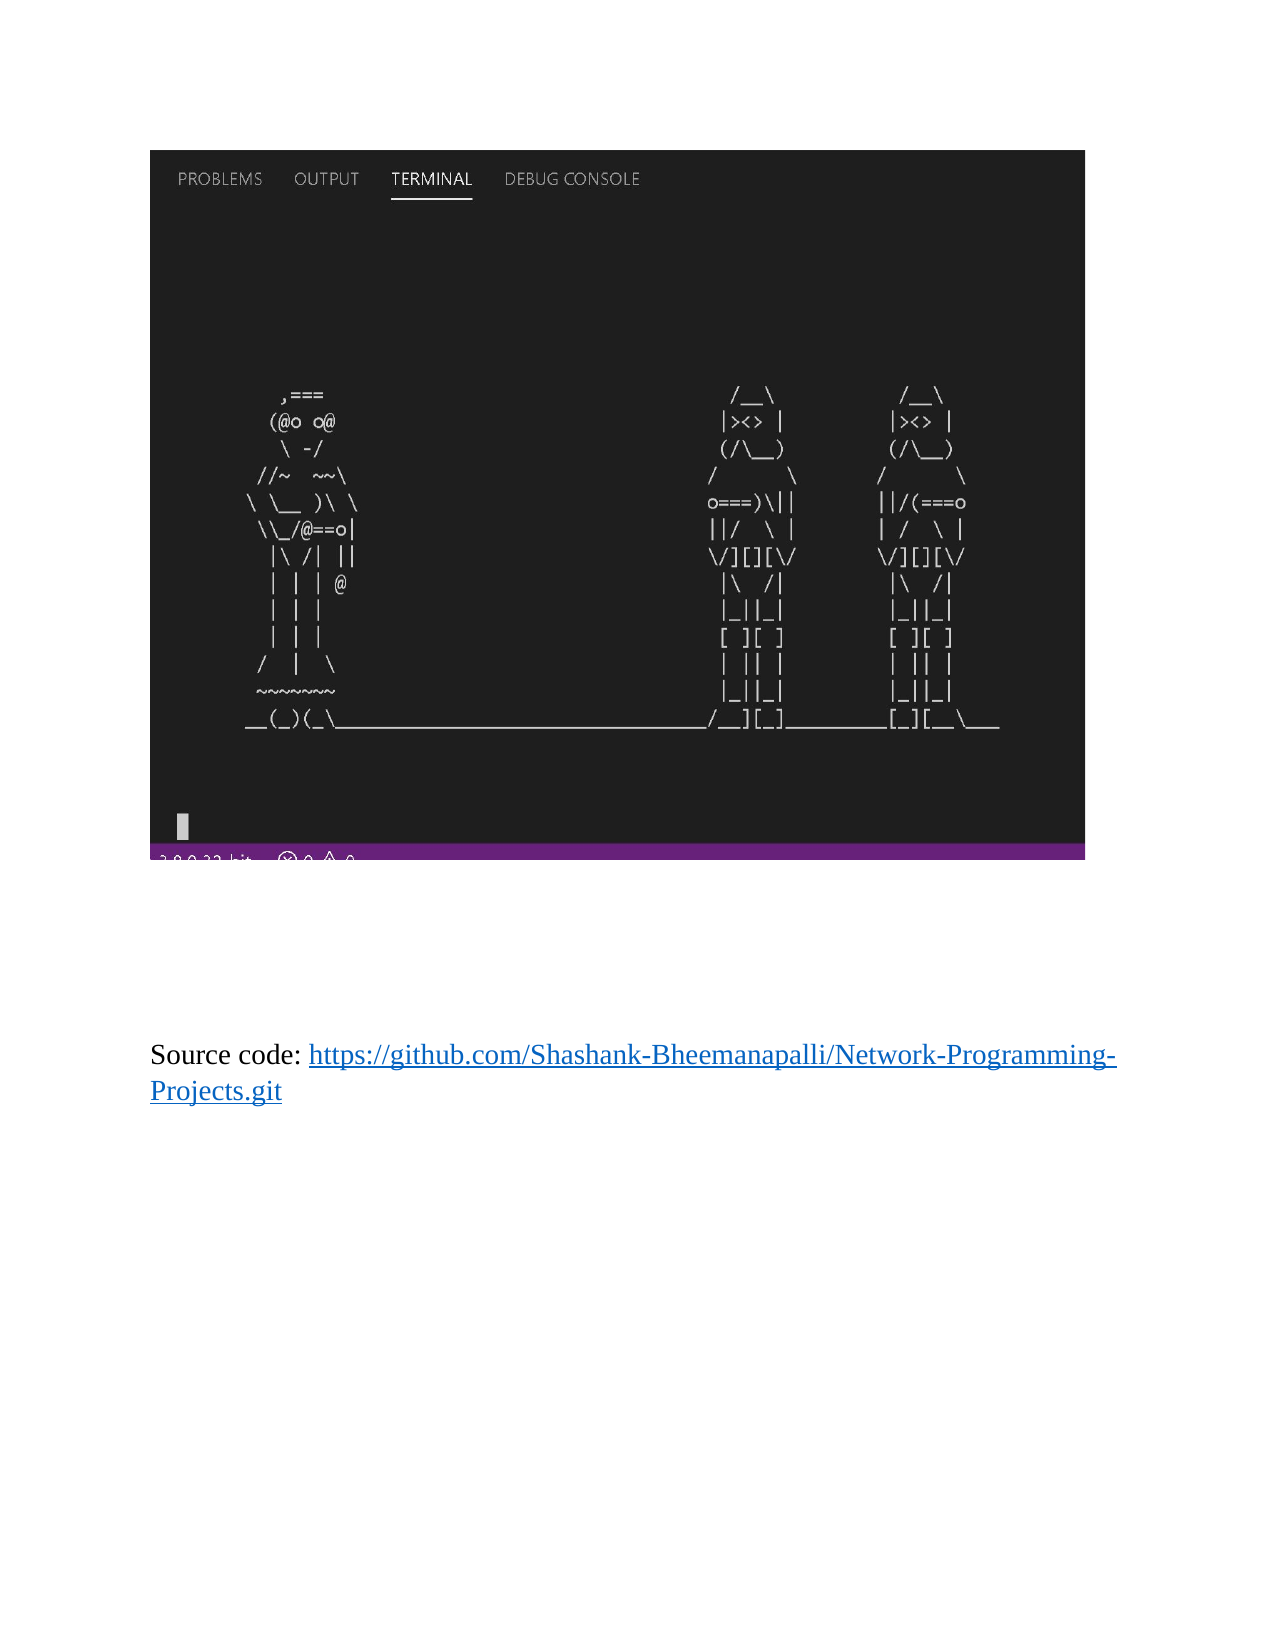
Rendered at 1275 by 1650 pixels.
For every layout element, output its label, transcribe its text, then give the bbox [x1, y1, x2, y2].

picture [150, 150, 1085, 860]
text Source code: https://github.com/Shashank-Bheemanapalli/Network-Programming-Projects.git [150, 1037, 1125, 1107]
